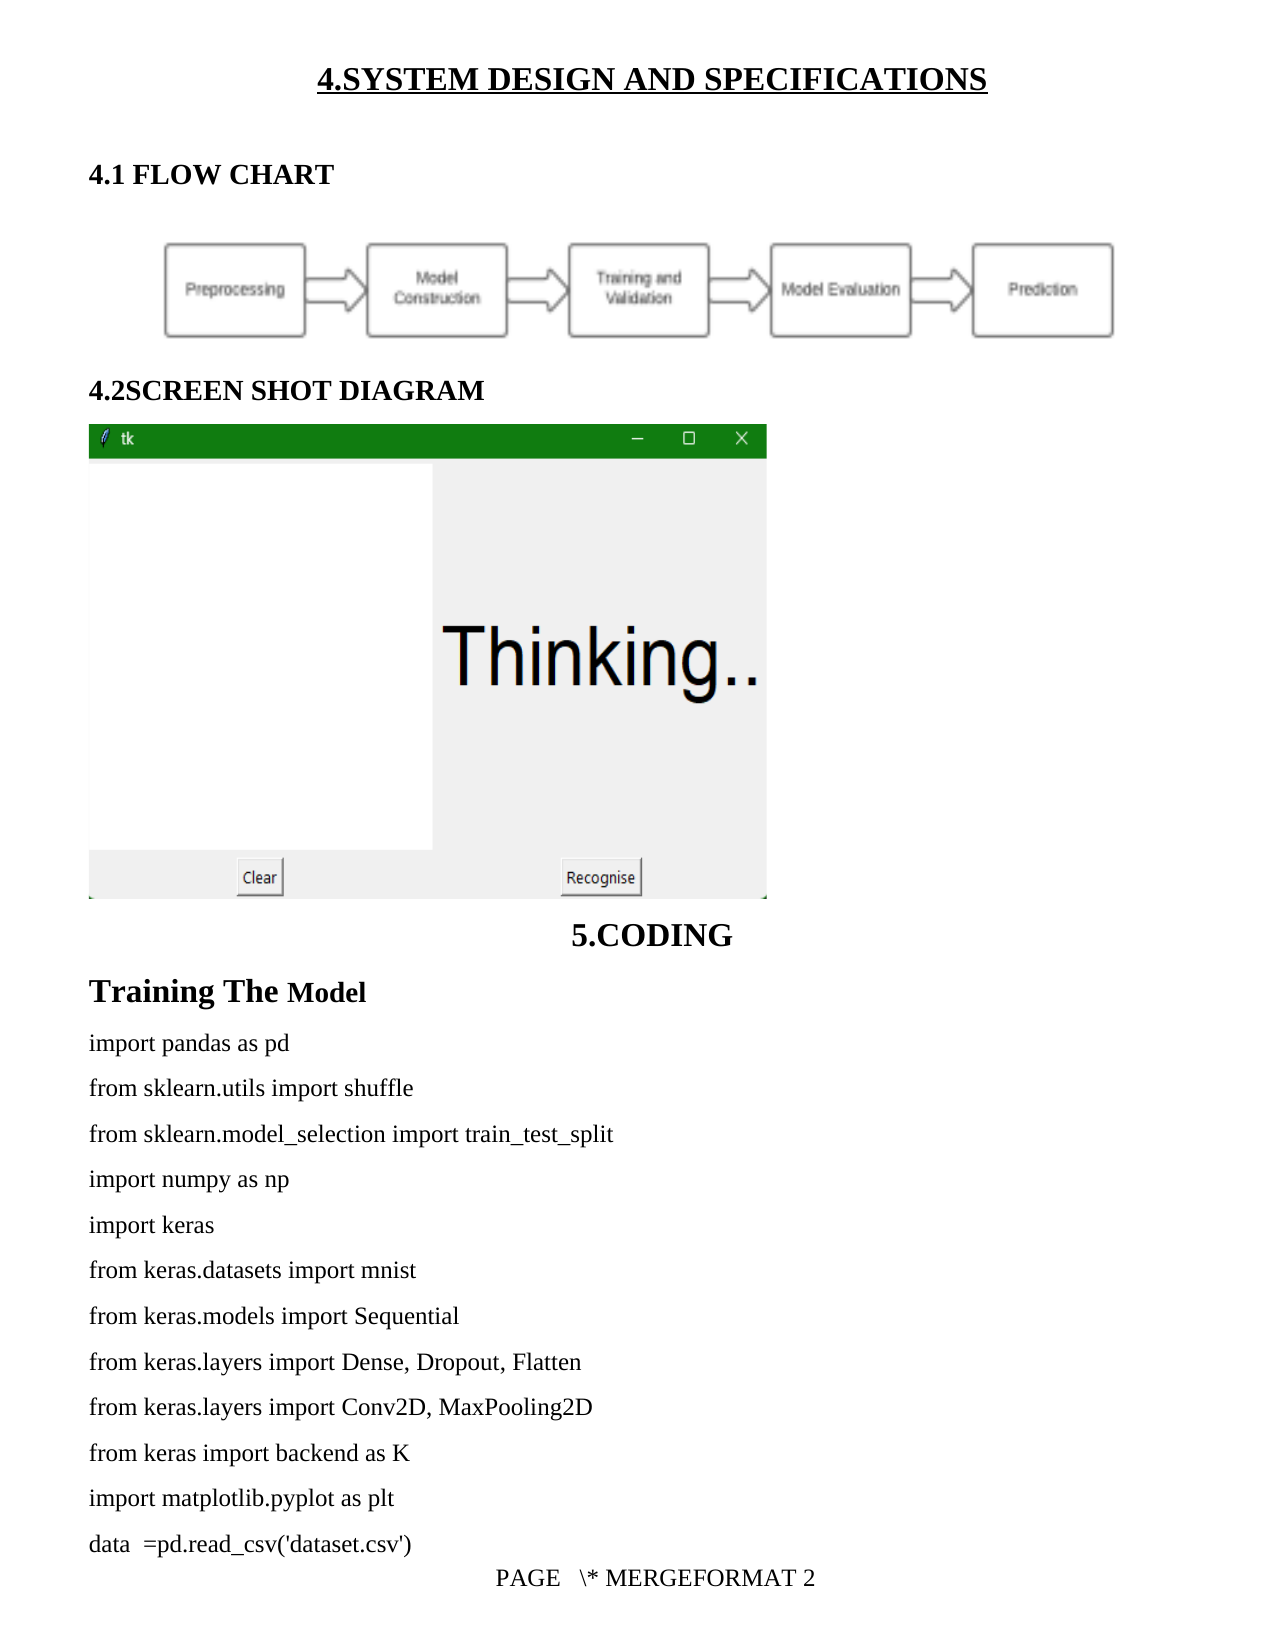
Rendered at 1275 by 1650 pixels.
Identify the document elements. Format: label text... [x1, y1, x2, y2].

text import numpy as np [89, 1164, 1216, 1193]
picture [88, 207, 1189, 357]
text data =pd.read_csv('dataset.csv') [89, 1529, 1216, 1557]
text Training The Model [89, 971, 1216, 1010]
text 4.SYSTEM DESIGN AND SPECIFICATIONS [89, 59, 1216, 97]
text 4.1 FLOW CHART [89, 157, 1216, 190]
text import matplotlib.pyplot as plt [89, 1483, 1216, 1512]
text from sklearn.model_selection import train_test_split [89, 1119, 1216, 1148]
text from sklearn.utils import shuffle [89, 1073, 1216, 1102]
text from keras.datasets import mnist [89, 1256, 1216, 1284]
text import pandas as pd [89, 1028, 1216, 1057]
text 5.CODING [89, 915, 1216, 953]
text 4.2SCREEN SHOT DIAGRAM [89, 373, 1216, 407]
picture [88, 424, 767, 899]
text from keras.models import Sequential [89, 1301, 1216, 1330]
text from keras import backend as K [89, 1438, 1216, 1466]
text import keras [89, 1210, 1216, 1239]
text from keras.layers import Dense, Dropout, Flatten [89, 1347, 1216, 1375]
text from keras.layers import Conv2D, MaxPooling2D [89, 1392, 1216, 1421]
